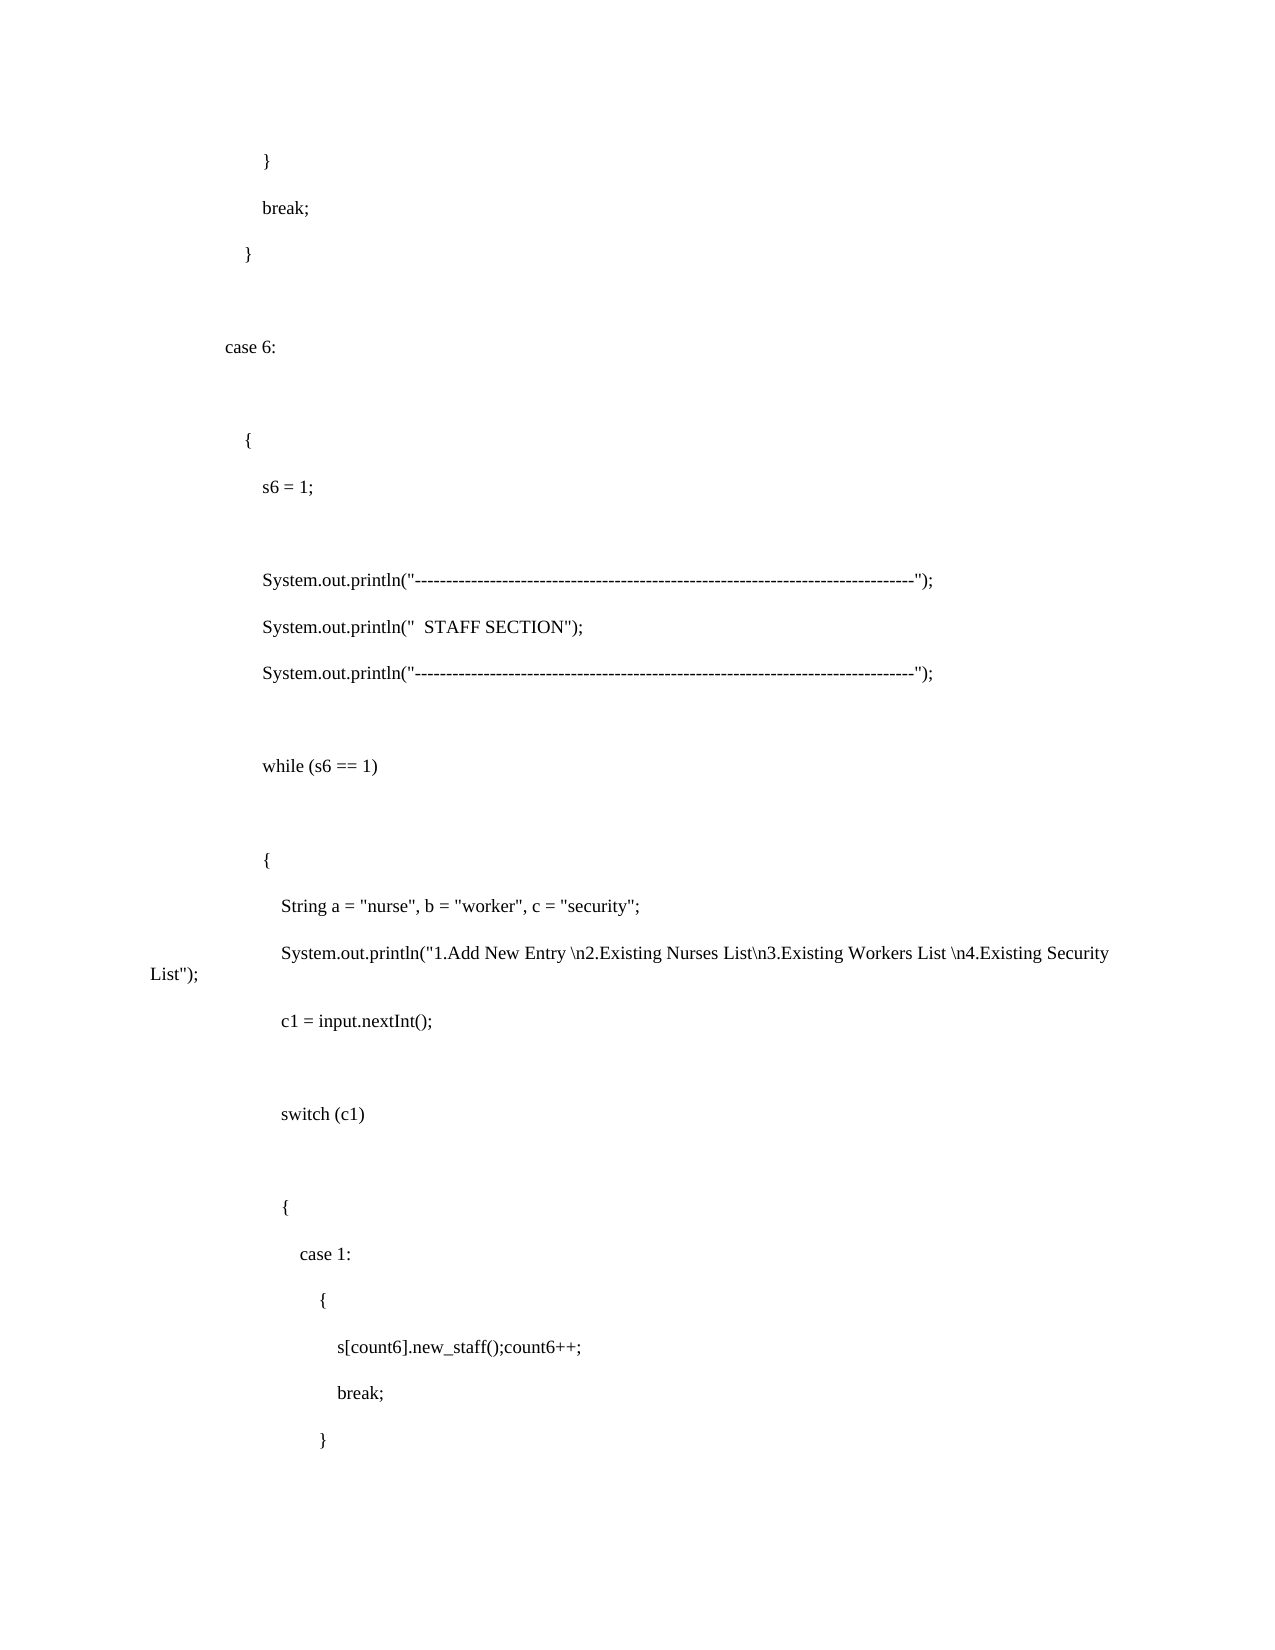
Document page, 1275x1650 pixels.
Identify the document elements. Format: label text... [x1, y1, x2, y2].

text c1 = input.nextInt(); [150, 1010, 1125, 1031]
text System.out.println("--------------------------------------------------------------------------------"); [150, 662, 1125, 684]
text } [150, 150, 1125, 172]
text { [150, 429, 1125, 451]
text } [150, 243, 1125, 265]
text while (s6 == 1) [150, 755, 1125, 777]
text s[count6].new_staff();count6++; [150, 1336, 1125, 1357]
text System.out.println("--------------------------------------------------------------------------------"); [150, 569, 1125, 591]
text switch (c1) [150, 1103, 1125, 1124]
text System.out.println("1.Add New Entry \n2.Existing Nurses List\n3.Existing Workers List \n4.Existing Security List"); [150, 942, 1125, 985]
text case 6: [150, 336, 1125, 358]
text break; [150, 1382, 1125, 1404]
text s6 = 1; [150, 476, 1125, 497]
text case 1: [150, 1242, 1125, 1264]
text } [150, 1429, 1125, 1450]
text { [150, 1289, 1125, 1311]
text System.out.println(" STAFF SECTION"); [150, 616, 1125, 637]
text { [150, 848, 1125, 870]
text { [150, 1196, 1125, 1217]
text String a = "nurse", b = "worker", c = "security"; [150, 895, 1125, 917]
text break; [150, 197, 1125, 218]
